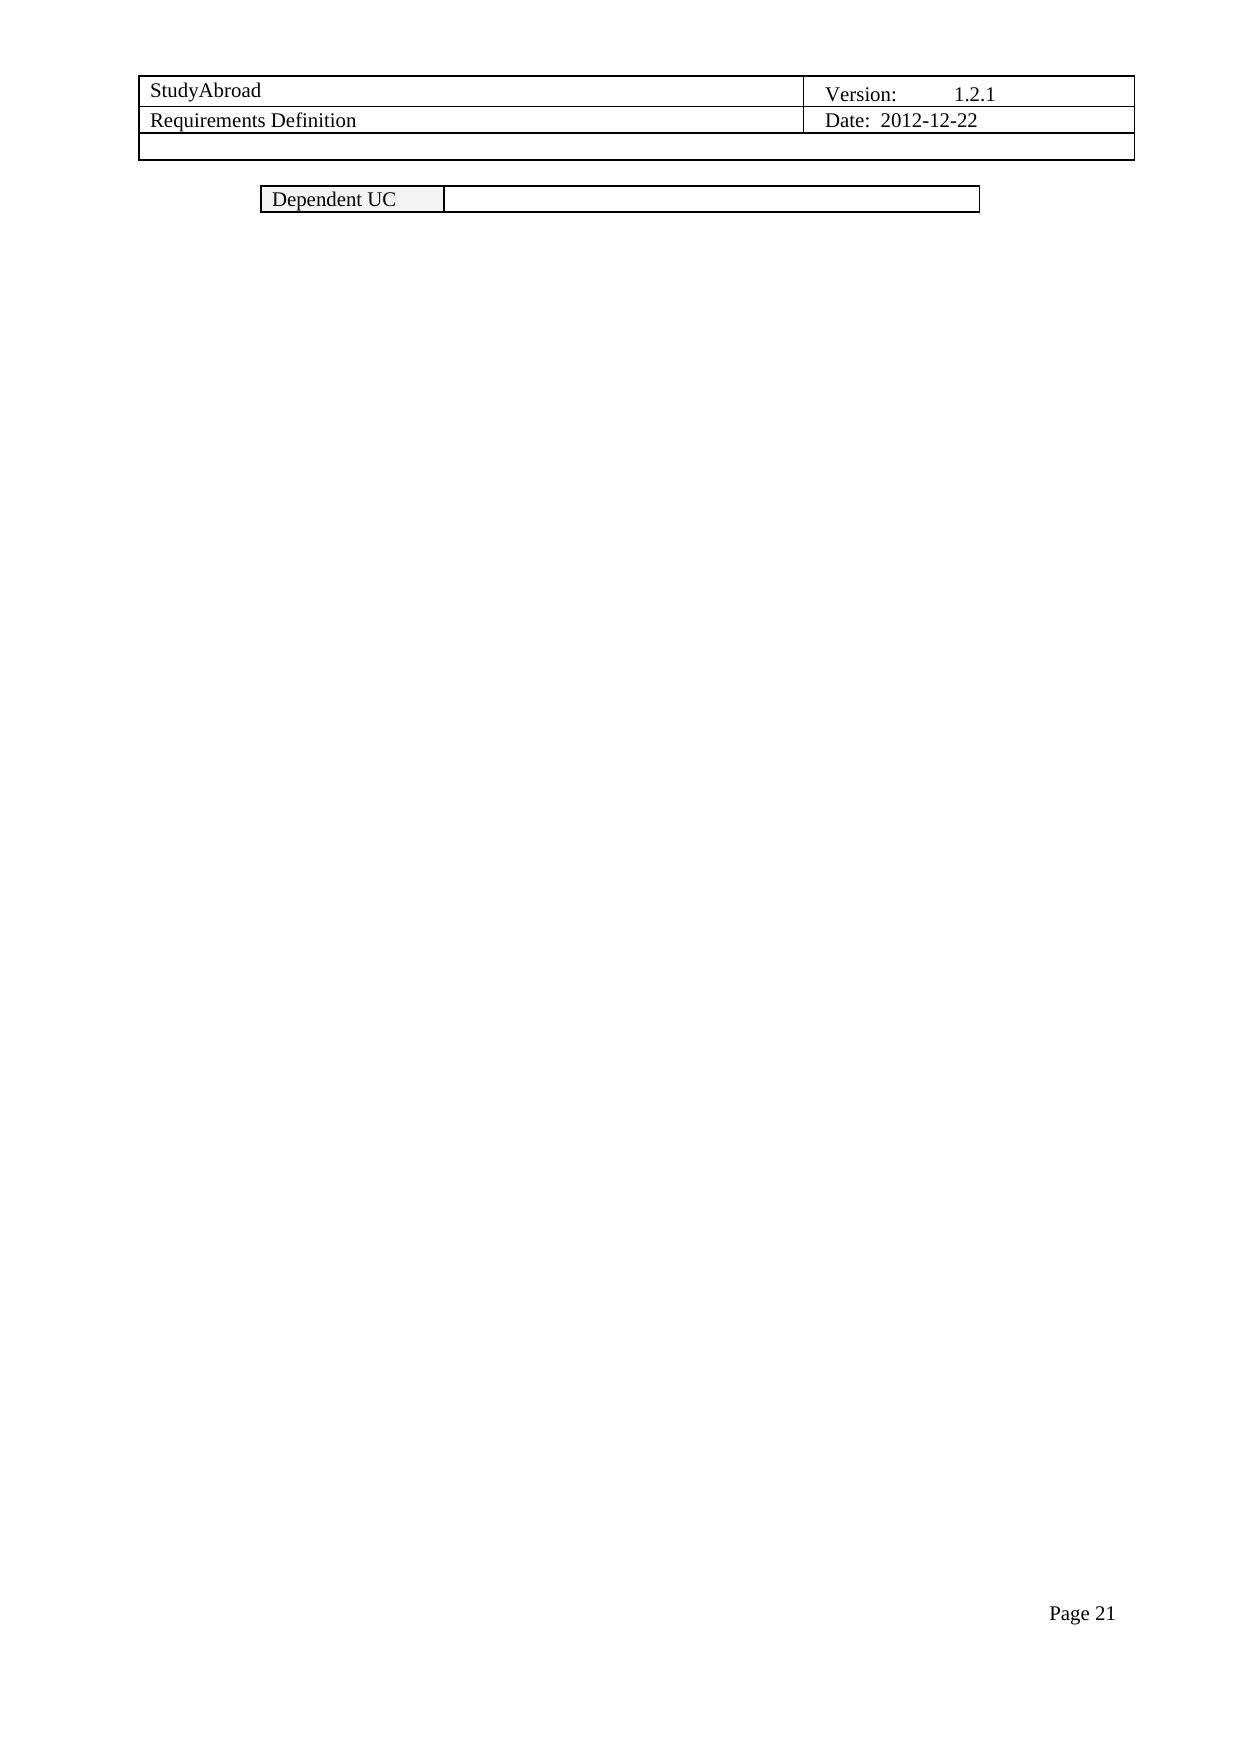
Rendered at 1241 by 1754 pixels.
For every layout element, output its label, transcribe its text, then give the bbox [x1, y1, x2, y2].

table_cell Dependent UC [262, 187, 443, 211]
table_cell [445, 187, 979, 211]
